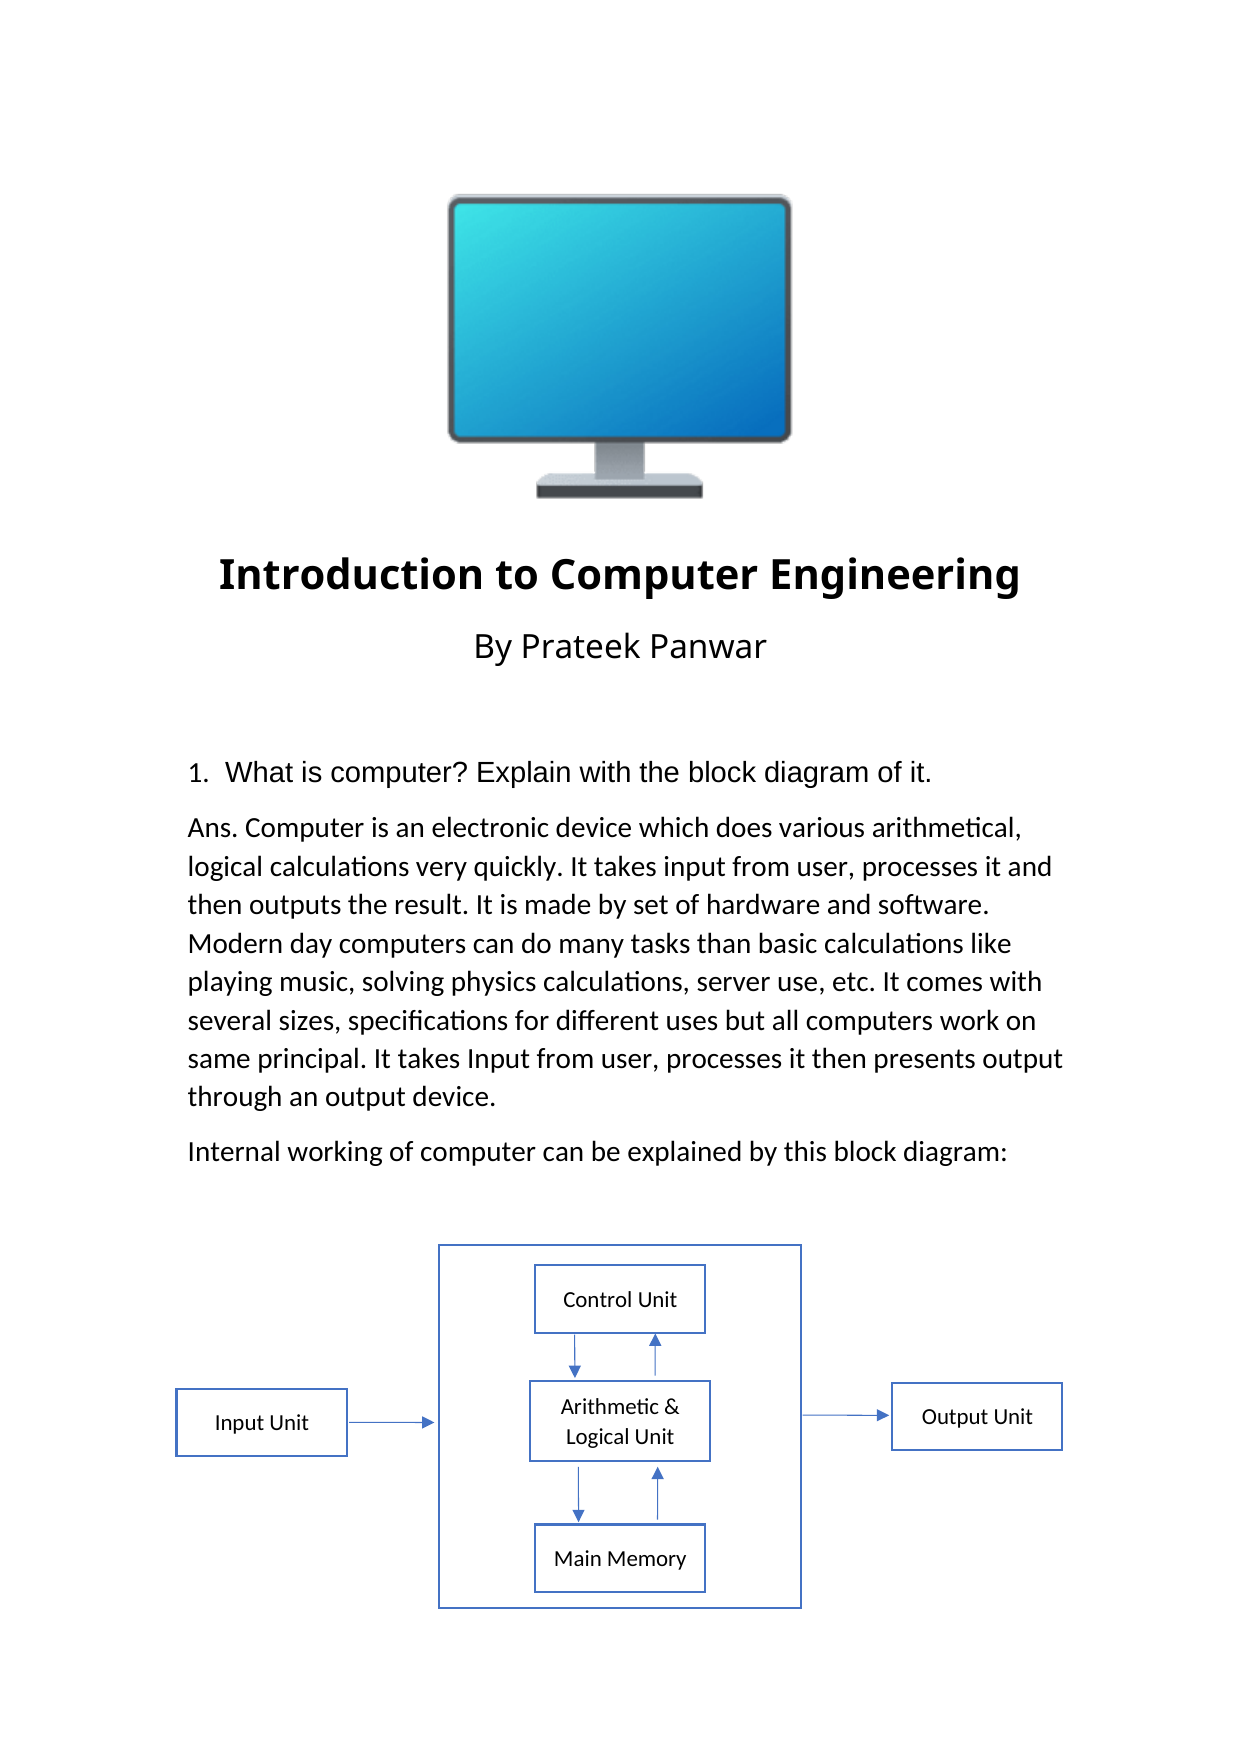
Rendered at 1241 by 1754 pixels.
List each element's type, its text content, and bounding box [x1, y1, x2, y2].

text Ans. Computer is an electronic device which does various arithmetical, logical calculations very quickly. It takes input from user, processes it and then outputs the result. It is made by set of hardware and software. Modern day computers can do many tasks than basic calculations like playing music, solving physics calculations, server use, etc. It comes with several sizes, specifications for different uses but all computers work on same principal. It takes Input from user, processes it then presents output through an output device. [187, 809, 1090, 1114]
picture [424, 150, 816, 541]
text Internal working of computer can be explained by this block diagram: [187, 1133, 1090, 1169]
list What is computer? Explain with the block diagram of it. [187, 754, 1090, 790]
text By Prateek Panwar [150, 623, 1090, 668]
